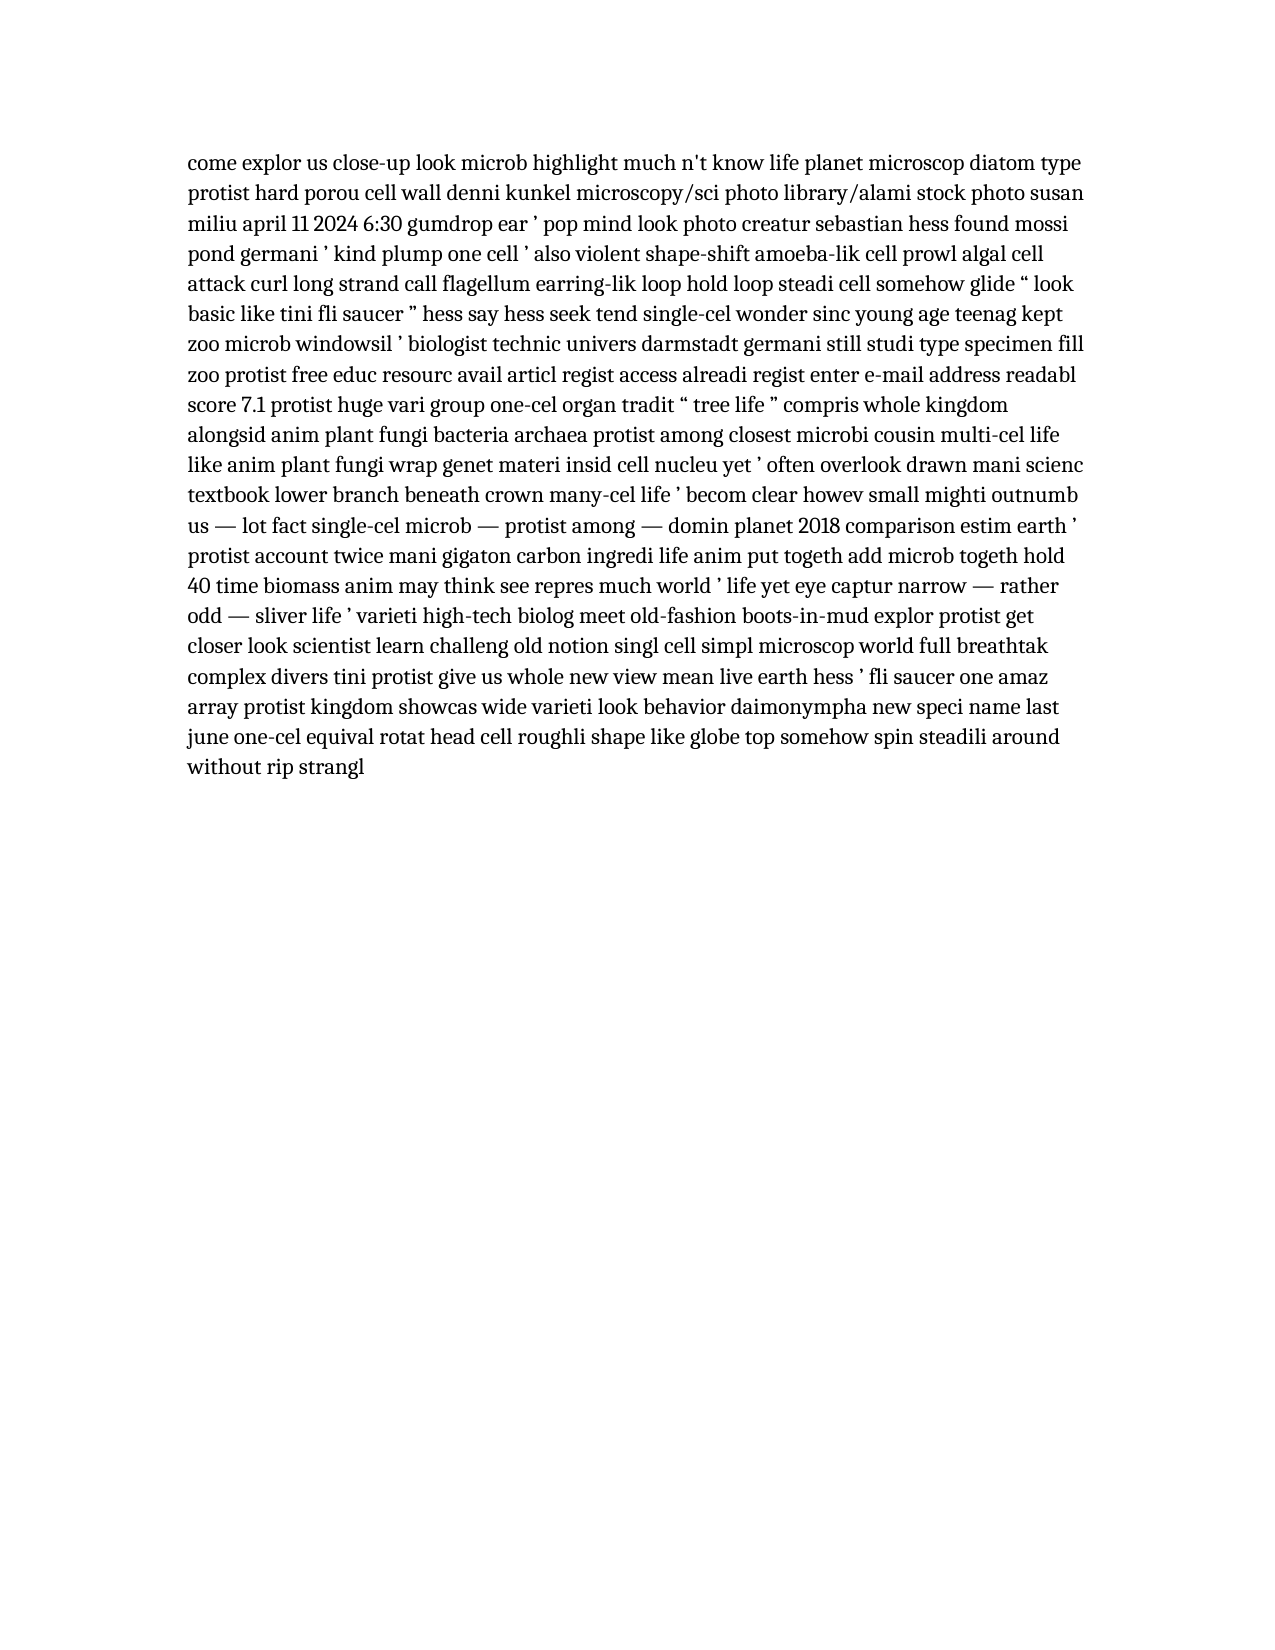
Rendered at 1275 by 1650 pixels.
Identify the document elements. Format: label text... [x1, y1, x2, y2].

text come explor us close-up look microb highlight much n't know life planet microscop diatom type protist hard porou cell wall denni kunkel microscopy/sci photo library/alami stock photo susan miliu april 11 2024 6:30 gumdrop ear ’ pop mind look photo creatur sebastian hess found mossi pond germani ’ kind plump one cell ’ also violent shape-shift amoeba-lik cell prowl algal cell attack curl long strand call flagellum earring-lik loop hold loop steadi cell somehow glide “ look basic like tini fli saucer ” hess say hess seek tend single-cel wonder sinc young age teenag kept zoo microb windowsil ’ biologist technic univers darmstadt germani still studi type specimen fill zoo protist free educ resourc avail articl regist access alreadi regist enter e-mail address readabl score 7.1 protist huge vari group one-cel organ tradit “ tree life ” compris whole kingdom alongsid anim plant fungi bacteria archaea protist among closest microbi cousin multi-cel life like anim plant fungi wrap genet materi insid cell nucleu yet ’ often overlook drawn mani scienc textbook lower branch beneath crown many-cel life ’ becom clear howev small mighti outnumb us — lot fact single-cel microb — protist among — domin planet 2018 comparison estim earth ’ protist account twice mani gigaton carbon ingredi life anim put togeth add microb togeth hold 40 time biomass anim may think see repres much world ’ life yet eye captur narrow — rather odd — sliver life ’ varieti high-tech biolog meet old-fashion boots-in-mud explor protist get closer look scientist learn challeng old notion singl cell simpl microscop world full breathtak complex divers tini protist give us whole new view mean live earth hess ’ fli saucer one amaz array protist kingdom showcas wide varieti look behavior daimonympha new speci name last june one-cel equival rotat head cell roughli shape like globe top somehow spin steadili around without rip strangl [187, 150, 1087, 781]
